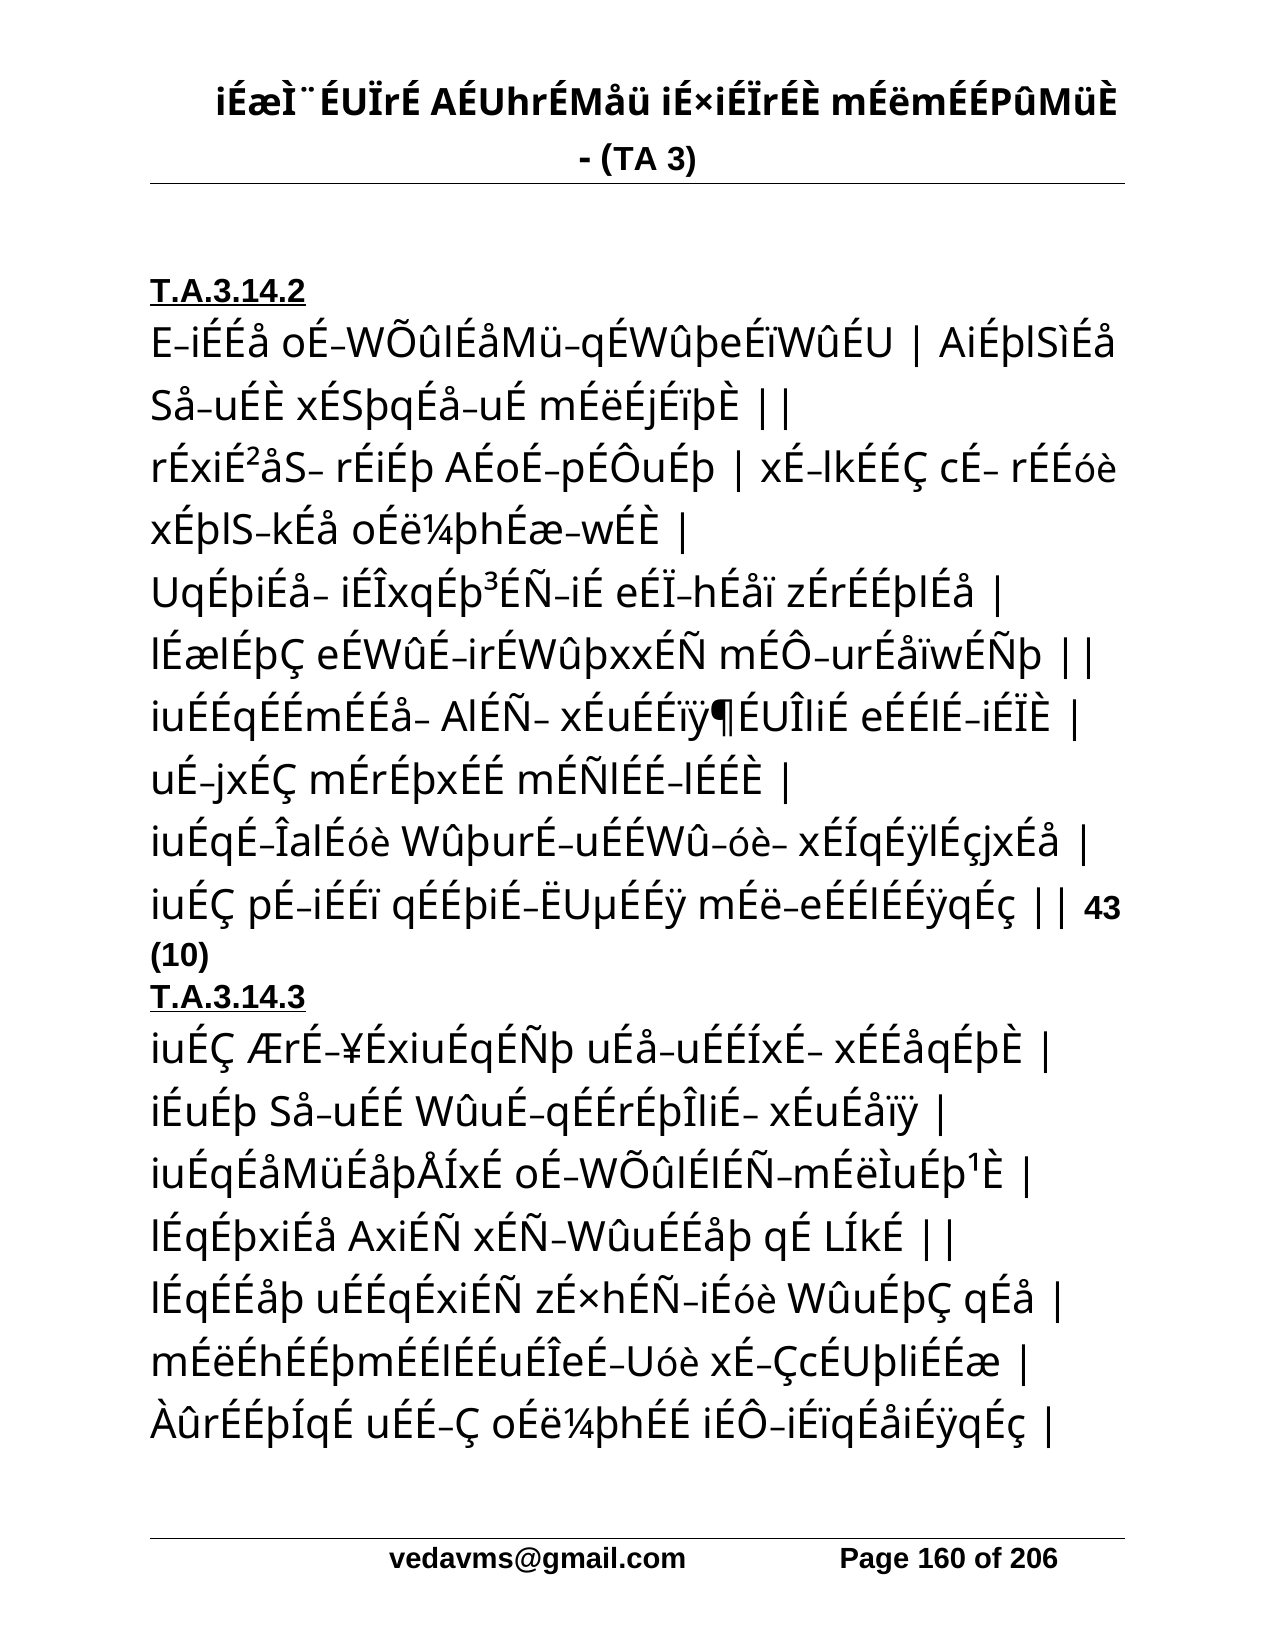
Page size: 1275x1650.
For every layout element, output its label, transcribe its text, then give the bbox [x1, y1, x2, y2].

text rÉxiÉ²åS– rÉiÉþ AÉoÉ–pÉÔuÉþ | xÉ–lkÉÉÇ cÉ– rÉÉóè xÉþlS–kÉå oÉë¼þhÉæ–wÉÈ | [150, 438, 1125, 557]
text lÉqÉÉåþ uÉÉqÉxiÉÑ zÉ×hÉÑ–iÉóè WûuÉþÇ qÉå | mÉëÉhÉÉþmÉÉlÉÉuÉÎeÉ–Uóè xÉ–ÇcÉUþliÉÉæ | [150, 1269, 1125, 1388]
text T.A.3.14.3 [150, 977, 1125, 1016]
text iuÉÉqÉÉmÉÉå– AlÉÑ– xÉuÉÉïÿ¶ÉUÎliÉ eÉÉlÉ–iÉÏÈ | uÉ–jxÉÇ mÉrÉþxÉÉ mÉÑlÉÉ–lÉÉÈ | [150, 687, 1125, 806]
text iuÉqÉ–ÎalÉóè WûþurÉ–uÉÉWû–óè– xÉÍqÉÿlÉçjxÉå | [150, 812, 1125, 869]
text iuÉÇ ÆrÉ–¥ÉxiuÉqÉÑþ uÉå–uÉÉÍxÉ– xÉÉåqÉþÈ | iÉuÉþ Så–uÉÉ WûuÉ–qÉÉrÉþÎliÉ– xÉuÉåïÿ | iuÉqÉåMüÉåþÅÍxÉ oÉ–WÕûlÉlÉÑ–mÉëÌuÉþ¹È | lÉqÉþxiÉå AxiÉÑ xÉÑ–WûuÉÉåþ qÉ LÍkÉ || [150, 1019, 1125, 1263]
text UqÉþiÉå– iÉÎxqÉþ³ÉÑ–iÉ eÉÏ–hÉåï zÉrÉÉþlÉå | lÉælÉþÇ eÉWûÉ–irÉWûþxxÉÑ mÉÔ–urÉåïwÉÑþ || [150, 562, 1125, 682]
text ÀûrÉÉþÍqÉ uÉÉ–Ç oÉë¼þhÉÉ iÉÔ–iÉïqÉåiÉÿqÉç | rÉÉå qÉÉÇ ²åÌ¹– iÉÇ eÉþÌWû iÉÇ ÆrÉÑuÉÉlÉÉ || mÉëÉhÉÉþmÉÉlÉÉæ xÉqÉçÆÌuÉSÉ–lÉÉæ eÉþÌWûiÉqÉç | [150, 1394, 1125, 1451]
text iuÉÇ pÉ–iÉÉï qÉÉþiÉ–ËUµÉÉÿ mÉë–eÉÉlÉÉÿqÉç || 43 (10) [150, 874, 1125, 973]
text T.A.3.14.2 [150, 271, 1125, 309]
text E–iÉÉå oÉ–WÕûlÉåMü–qÉWûþeÉïWûÉU | AiÉþlSìÉå Så–uÉÈ xÉSþqÉå–uÉ mÉëÉjÉïþÈ || [150, 313, 1125, 432]
